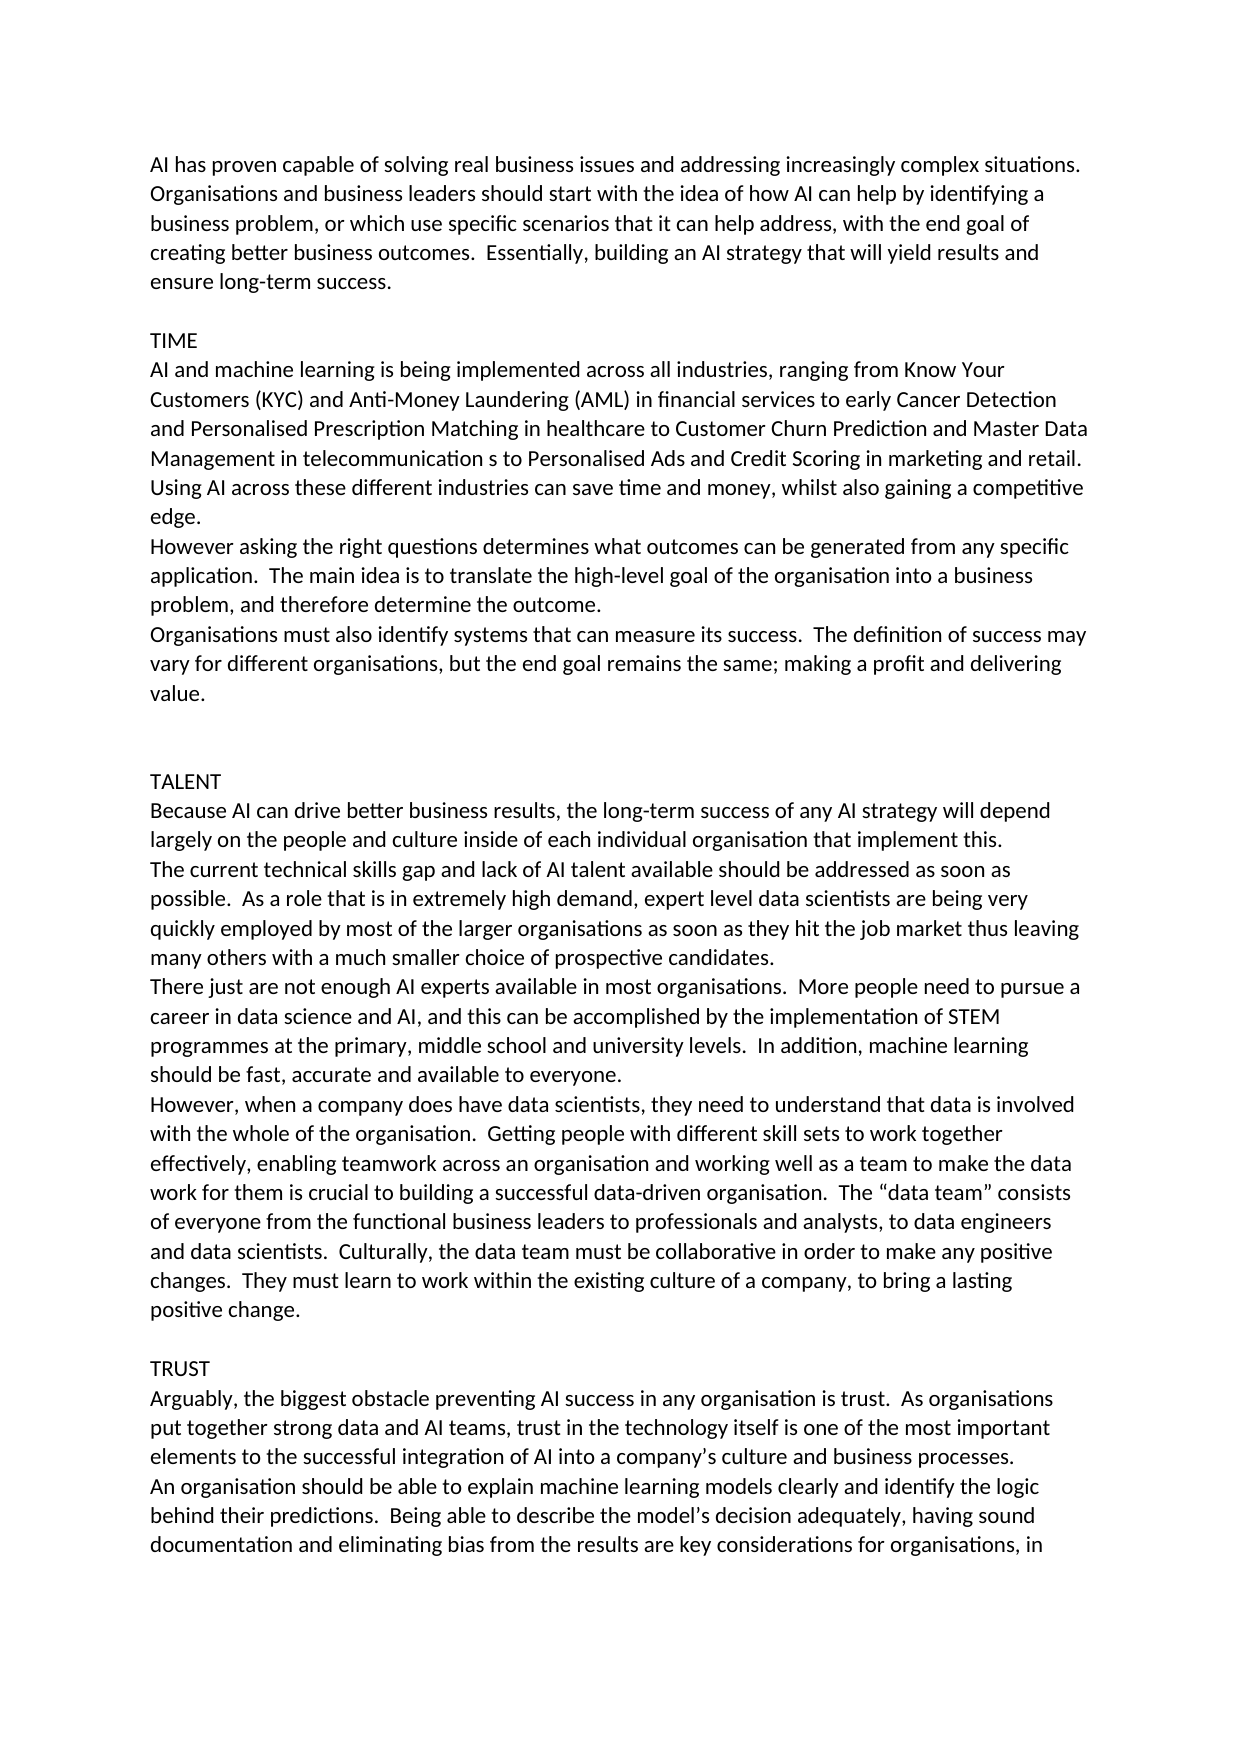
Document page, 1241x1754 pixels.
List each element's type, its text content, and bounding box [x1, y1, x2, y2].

text Organisations must also identify systems that can measure its success. The definition of success may vary for different organisations, but the end goal remains the same; making a profit and delivering value. [150, 620, 1090, 707]
text Because AI can drive better business results, the long-term success of any AI strategy will depend largely on the people and culture inside of each individual organisation that implement this. [150, 796, 1090, 854]
text AI has proven capable of solving real business issues and addressing increasingly complex situations. Organisations and business leaders should start with the idea of how AI can help by identifying a business problem, or which use specific scenarios that it can help address, with the end goal of creating better business outcomes. Essentially, building an AI strategy that will yield results and ensure long-term success. [150, 150, 1090, 296]
text Arguably, the biggest obstacle preventing AI success in any organisation is trust. As organisations put together strong data and AI teams, trust in the technology itself is one of the most important elements to the successful integration of AI into a company’s culture and business processes. [150, 1384, 1090, 1471]
text The current technical skills gap and lack of AI talent available should be addressed as soon as possible. As a role that is in extremely high demand, expert level data scientists are being very quickly employed by most of the larger organisations as soon as they hit the job market thus leaving many others with a much smaller choice of prospective candidates. [150, 855, 1090, 971]
text TALENT [150, 767, 1090, 795]
text Using AI across these different industries can save time and money, whilst also gaining a competitive edge. [150, 473, 1090, 531]
text TRUST [150, 1354, 1090, 1382]
text TIME [150, 326, 1090, 354]
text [150, 1472, 1090, 1559]
text AI and machine learning is being implemented across all industries, ranging from Know Your Customers (KYC) and Anti-Money Laundering (AML) in financial services to early Cancer Detection and Personalised Prescription Matching in healthcare to Customer Churn Prediction and Master Data Management in telecommunication s to Personalised Ads and Credit Scoring in marketing and retail. [150, 356, 1090, 472]
text However asking the right questions determines what outcomes can be generated from any specific application. The main idea is to translate the high-level goal of the organisation into a business problem, and therefore determine the outcome. [150, 532, 1090, 619]
text There just are not enough AI experts available in most organisations. More people need to pursue a career in data science and AI, and this can be accomplished by the implementation of STEM programmes at the primary, middle school and university levels. In addition, machine learning should be fast, accurate and available to everyone. [150, 972, 1090, 1089]
text However, when a company does have data scientists, they need to understand that data is involved with the whole of the organisation. Getting people with different skill sets to work together effectively, enabling teamwork across an organisation and working well as a team to make the data work for them is crucial to building a successful data-driven organisation. The “data team” consists of everyone from the functional business leaders to professionals and analysts, to data engineers and data scientists. Culturally, the data team must be collaborative in order to make any positive changes. They must learn to work within the existing culture of a company, to bring a lasting positive change. [150, 1090, 1090, 1324]
